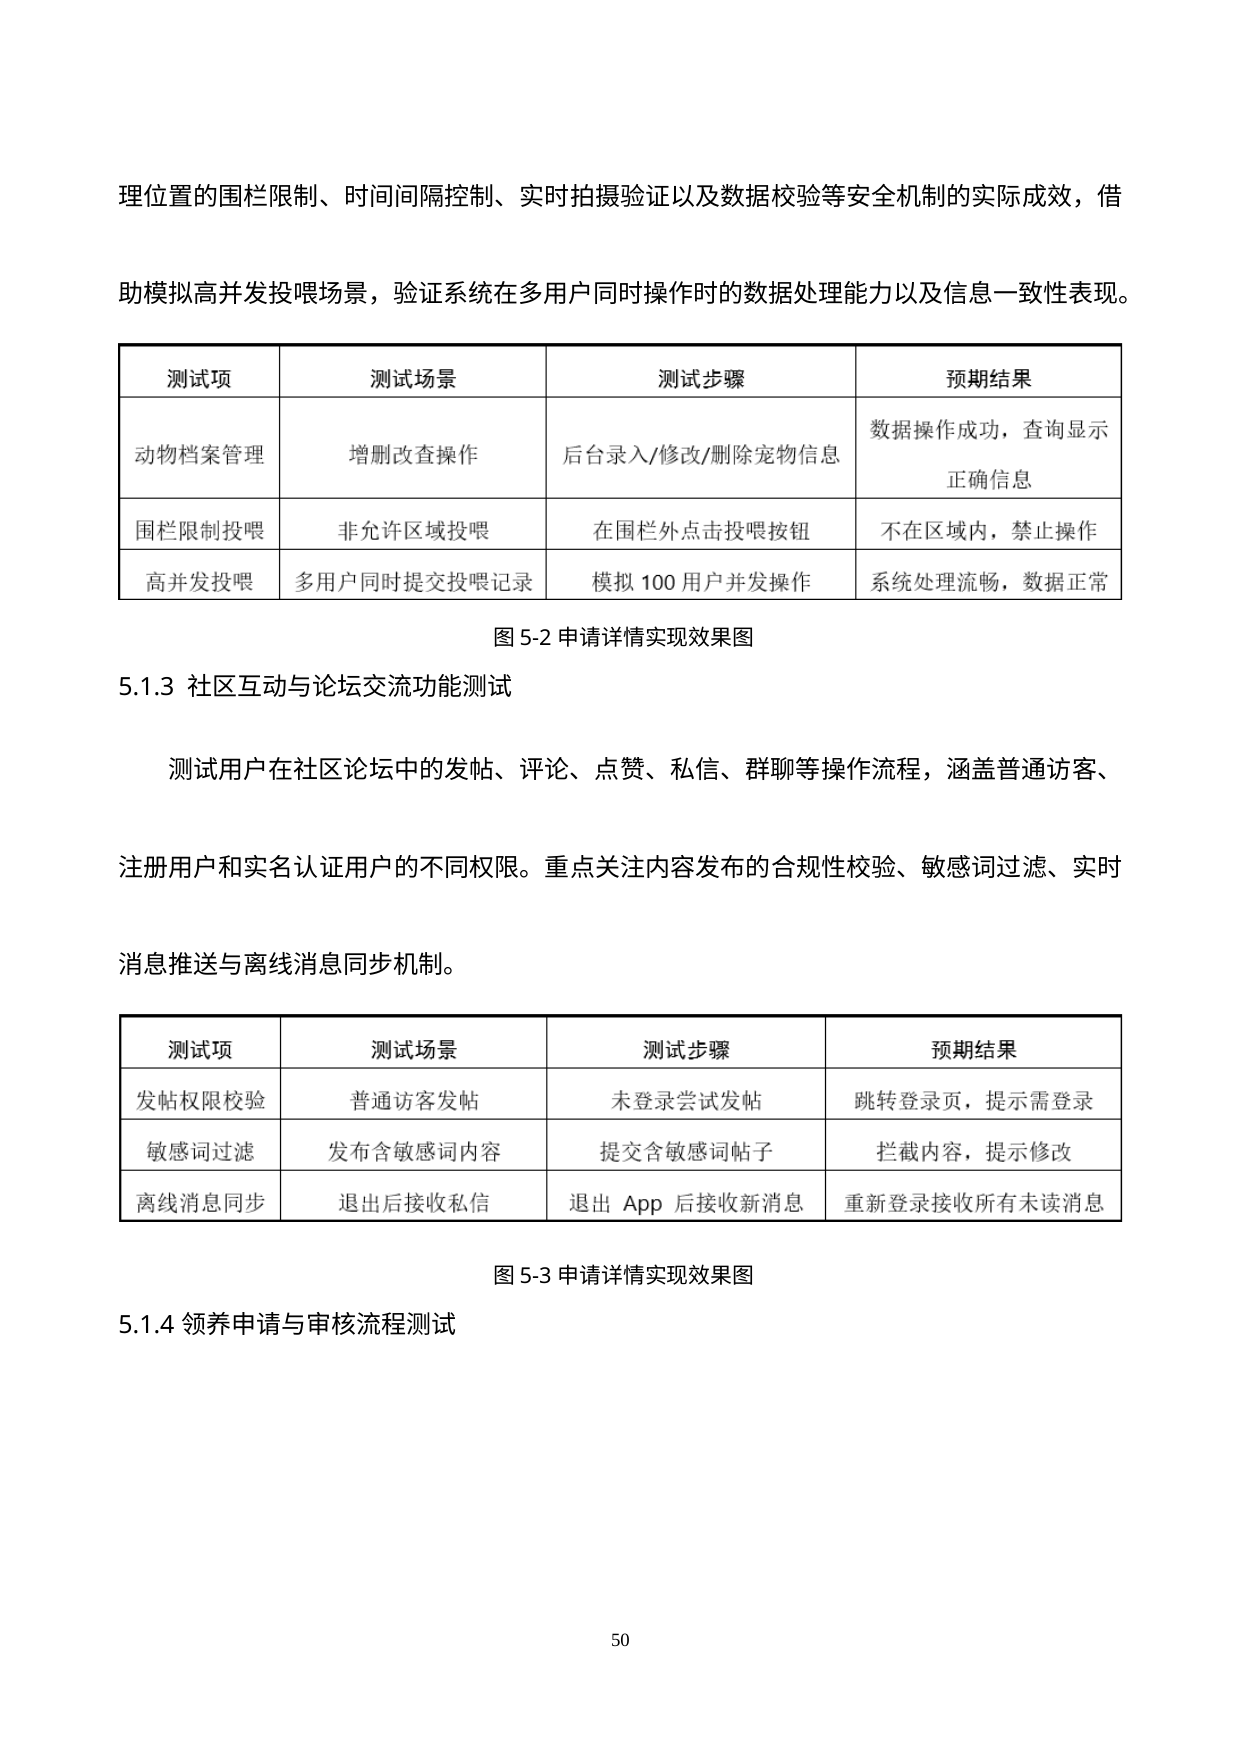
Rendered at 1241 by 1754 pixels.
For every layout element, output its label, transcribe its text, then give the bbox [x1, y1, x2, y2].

picture [118, 1013, 1123, 1222]
text 图5-2 申请详情实现效果图 [493, 619, 1122, 652]
text 图5-3 申请详情实现效果图 [493, 1258, 1122, 1290]
text 5.1.4 领养申请与审核流程测试 [118, 1290, 1122, 1355]
text 测试用户在社区论坛中的发帖、评论、点赞、私信、群聊等操作流程，涵盖普通访客、注册用户和实名认证用户的不同权限。重点关注内容发布的合规性校验、敏感词过滤、实时消息推送与离线消息同步机制。 [118, 735, 1122, 995]
picture [118, 342, 1123, 600]
text 5.1.3 社区互动与论坛交流功能测试 [118, 652, 1122, 717]
